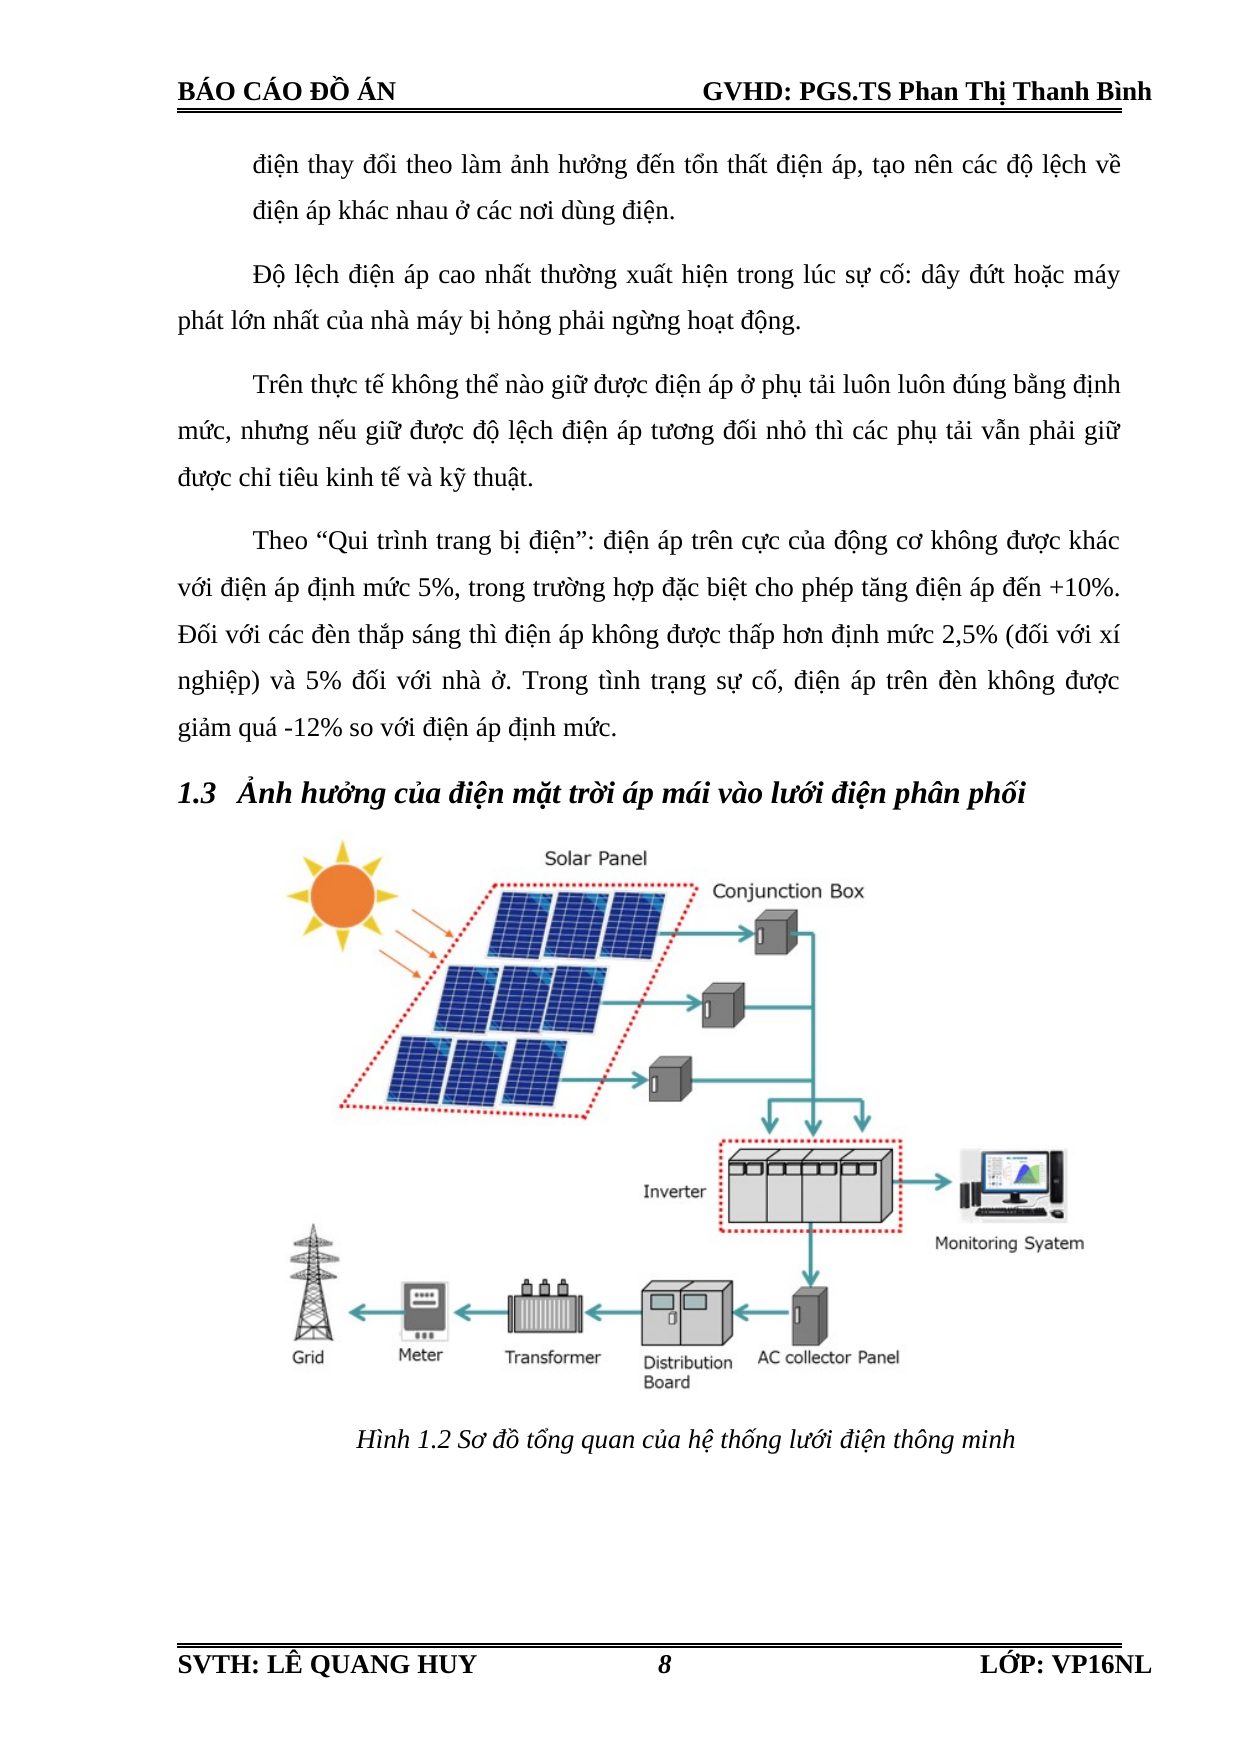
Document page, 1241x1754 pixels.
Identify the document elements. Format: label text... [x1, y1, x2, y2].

picture [284, 828, 1090, 1392]
text Độ lệch điện áp cao nhất thường xuất hiện trong lúc sự cố: dây đứt hoặc máy phát lớn nhất của nhà máy bị hỏng phải ngừng hoạt động. [177, 258, 1122, 336]
text Trên thực tế không thể nào giữ được điện áp ở phụ tải luôn luôn đúng bằng định mức, nhưng nếu giữ được độ lệch điện áp tương đối nhỏ thì các phụ tải vẫn phải giữ được chỉ tiêu kinh tế và kỹ thuật. [177, 368, 1122, 492]
text Theo “Qui trình trang bị điện”: điện áp trên cực của động cơ không được khác với điện áp định mức 5%, trong trường hợp đặc biệt cho phép tăng điện áp đến +10%. Đối với các đèn thắp sáng thì điện áp không được thấp hơn định mức 2,5% (đối với xí nghiệp) và 5% đối với nhà ở. Trong tình trạng sự cố, điện áp trên đèn không được giảm quá -12% so với điện áp định mức. [177, 524, 1122, 742]
text Hình 1.2 Sơ đồ tổng quan của hệ thống lưới điện thông minh [177, 1423, 1122, 1454]
subtitle Ảnh hưởng của điện mặt trời áp mái vào lưới điện phân phối [177, 774, 1122, 810]
